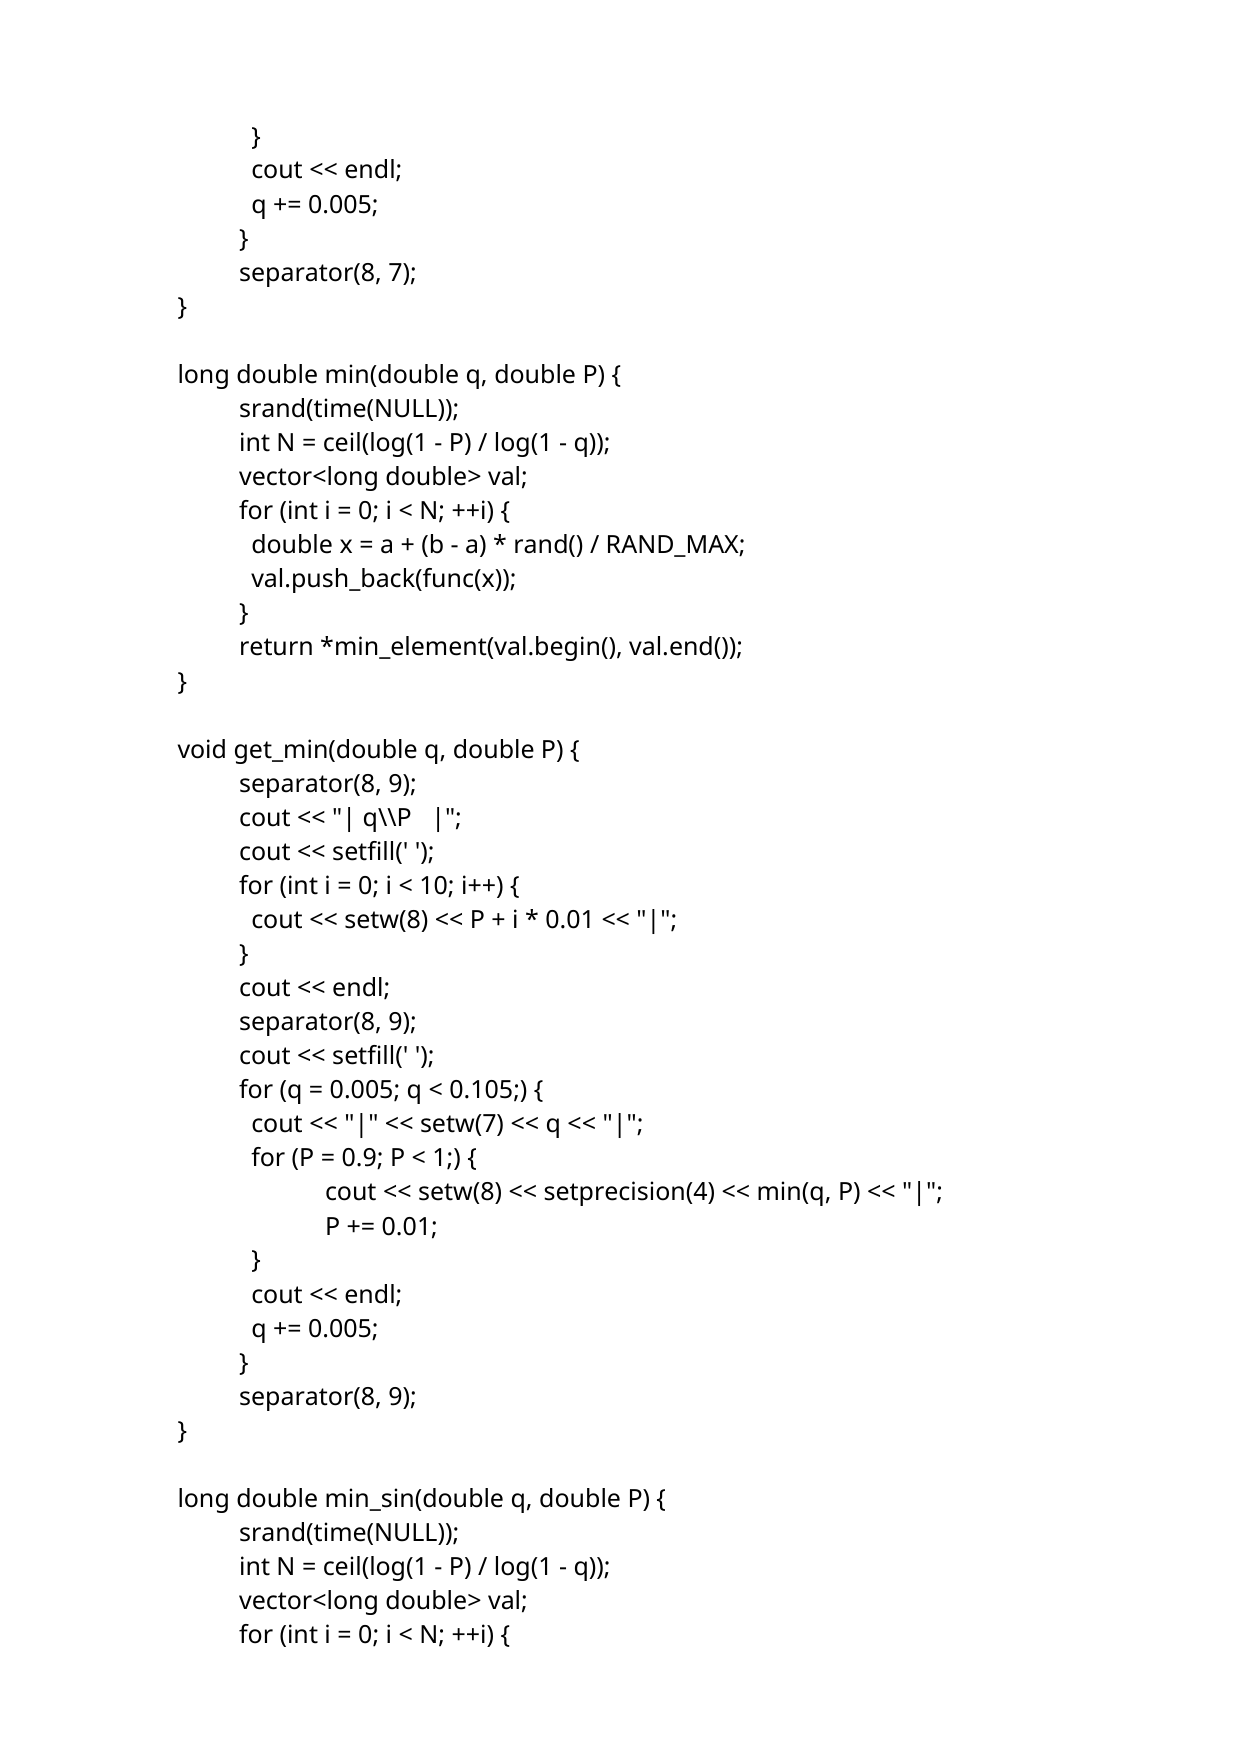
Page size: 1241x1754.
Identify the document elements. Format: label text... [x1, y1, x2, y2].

text for (P = 0.9; P < 1;) { [177, 1140, 1152, 1174]
text separator(8, 7); [177, 254, 1152, 288]
text cout << setw(8) << setprecision(4) << min(q, P) << "|"; [177, 1174, 1152, 1208]
text cout << setfill(' '); [177, 833, 1152, 867]
text int N = ceil(log(1 - P) / log(1 - q)); [177, 1549, 1152, 1583]
text cout << "| q\\P |"; [177, 799, 1152, 833]
text for (int i = 0; i < N; ++i) { [177, 1617, 1152, 1651]
text separator(8, 9); [177, 1004, 1152, 1038]
text double x = a + (b - a) * rand() / RAND_MAX; [177, 527, 1152, 561]
text long double min(double q, double P) { [177, 357, 1152, 391]
text vector<long double> val; [177, 459, 1152, 493]
text q += 0.005; [177, 1310, 1152, 1344]
text } [177, 936, 1152, 970]
text cout << endl; [177, 152, 1152, 186]
text } [177, 1242, 1152, 1276]
text separator(8, 9); [177, 1378, 1152, 1412]
text } [177, 118, 1152, 152]
text separator(8, 9); [177, 765, 1152, 799]
text } [177, 288, 1152, 322]
text srand(time(NULL)); [177, 1515, 1152, 1549]
text srand(time(NULL)); [177, 391, 1152, 425]
text return *min_element(val.begin(), val.end()); [177, 629, 1152, 663]
text int N = ceil(log(1 - P) / log(1 - q)); [177, 425, 1152, 459]
text long double min_sin(double q, double P) { [177, 1481, 1152, 1515]
text cout << setfill(' '); [177, 1038, 1152, 1072]
text } [177, 1412, 1152, 1447]
text cout << endl; [177, 970, 1152, 1004]
text vector<long double> val; [177, 1583, 1152, 1617]
text val.push_back(func(x)); [177, 561, 1152, 595]
text cout << endl; [177, 1276, 1152, 1310]
text void get_min(double q, double P) { [177, 731, 1152, 765]
text for (q = 0.005; q < 0.105;) { [177, 1072, 1152, 1106]
text } [177, 220, 1152, 254]
text } [177, 1344, 1152, 1378]
text for (int i = 0; i < N; ++i) { [177, 493, 1152, 527]
text for (int i = 0; i < 10; i++) { [177, 867, 1152, 902]
text q += 0.005; [177, 186, 1152, 220]
text } [177, 595, 1152, 629]
text cout << setw(8) << P + i * 0.01 << "|"; [177, 902, 1152, 936]
text } [177, 663, 1152, 697]
text P += 0.01; [177, 1208, 1152, 1242]
text cout << "|" << setw(7) << q << "|"; [177, 1106, 1152, 1140]
